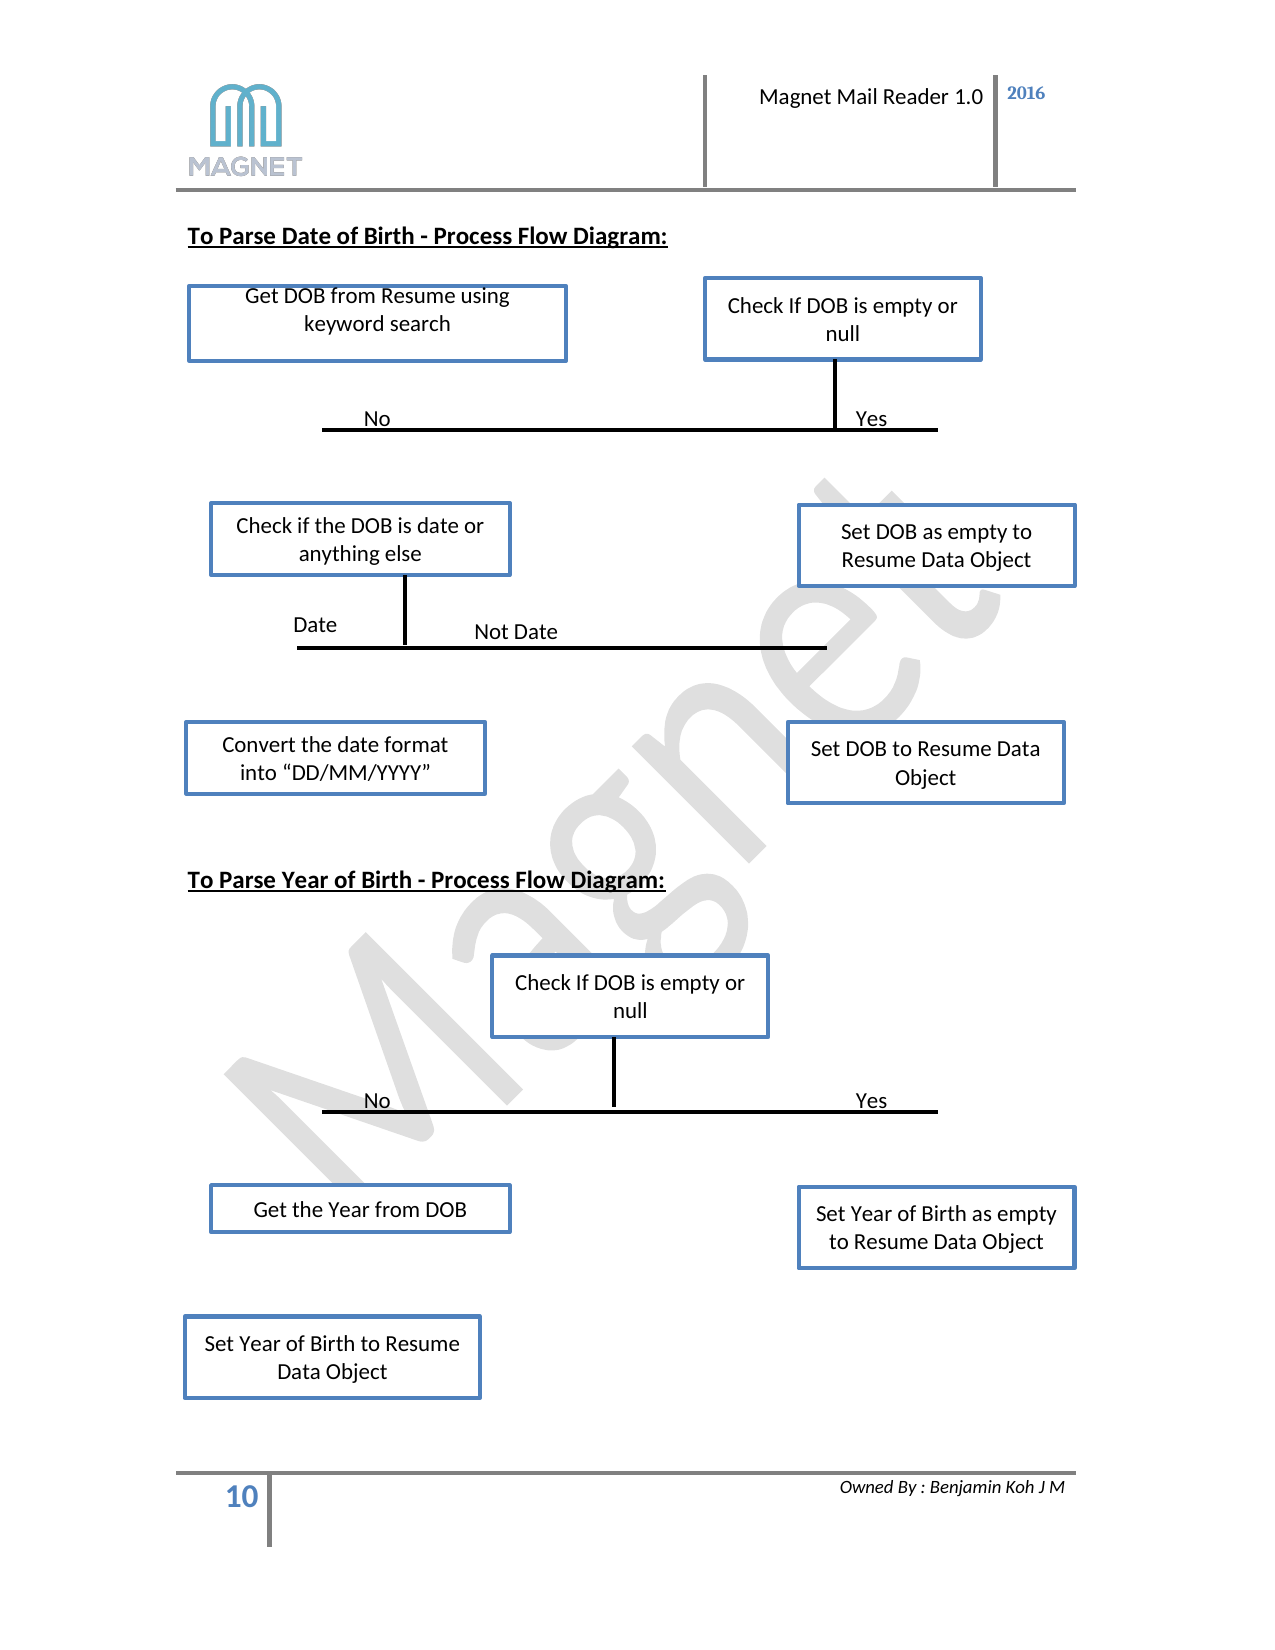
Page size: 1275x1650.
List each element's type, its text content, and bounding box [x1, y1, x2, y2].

picture [187, 82, 306, 180]
text To Parse Year of Birth - Process Flow Diagram: [187, 864, 1087, 895]
text To Parse Date of Birth - Process Flow Diagram: [187, 220, 1087, 251]
